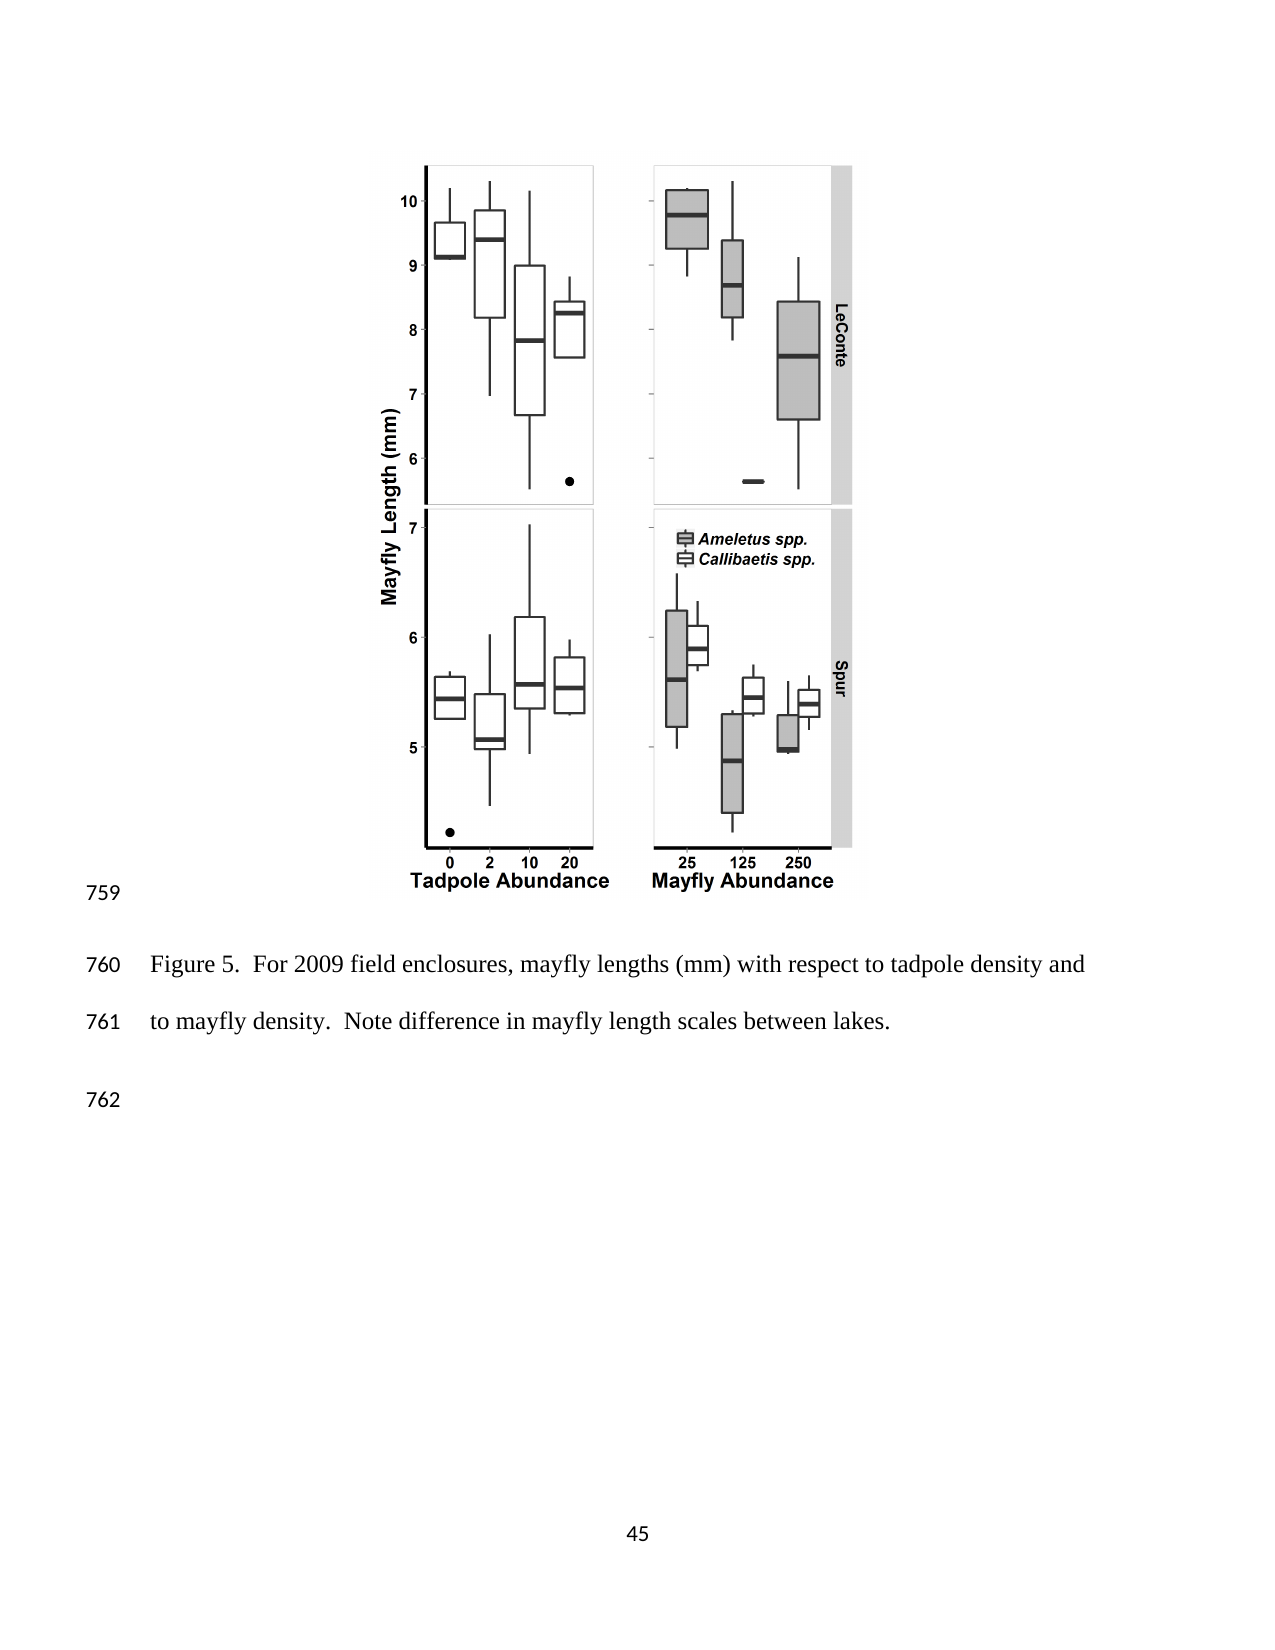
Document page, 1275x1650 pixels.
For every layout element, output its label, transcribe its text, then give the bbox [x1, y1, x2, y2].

picture [368, 150, 869, 900]
text Figure 5. For 2009 field enclosures, mayfly lengths (mm) with respect to tadpole density and to mayfly density. Note difference in mayfly length scales between lakes. [150, 949, 1087, 1035]
